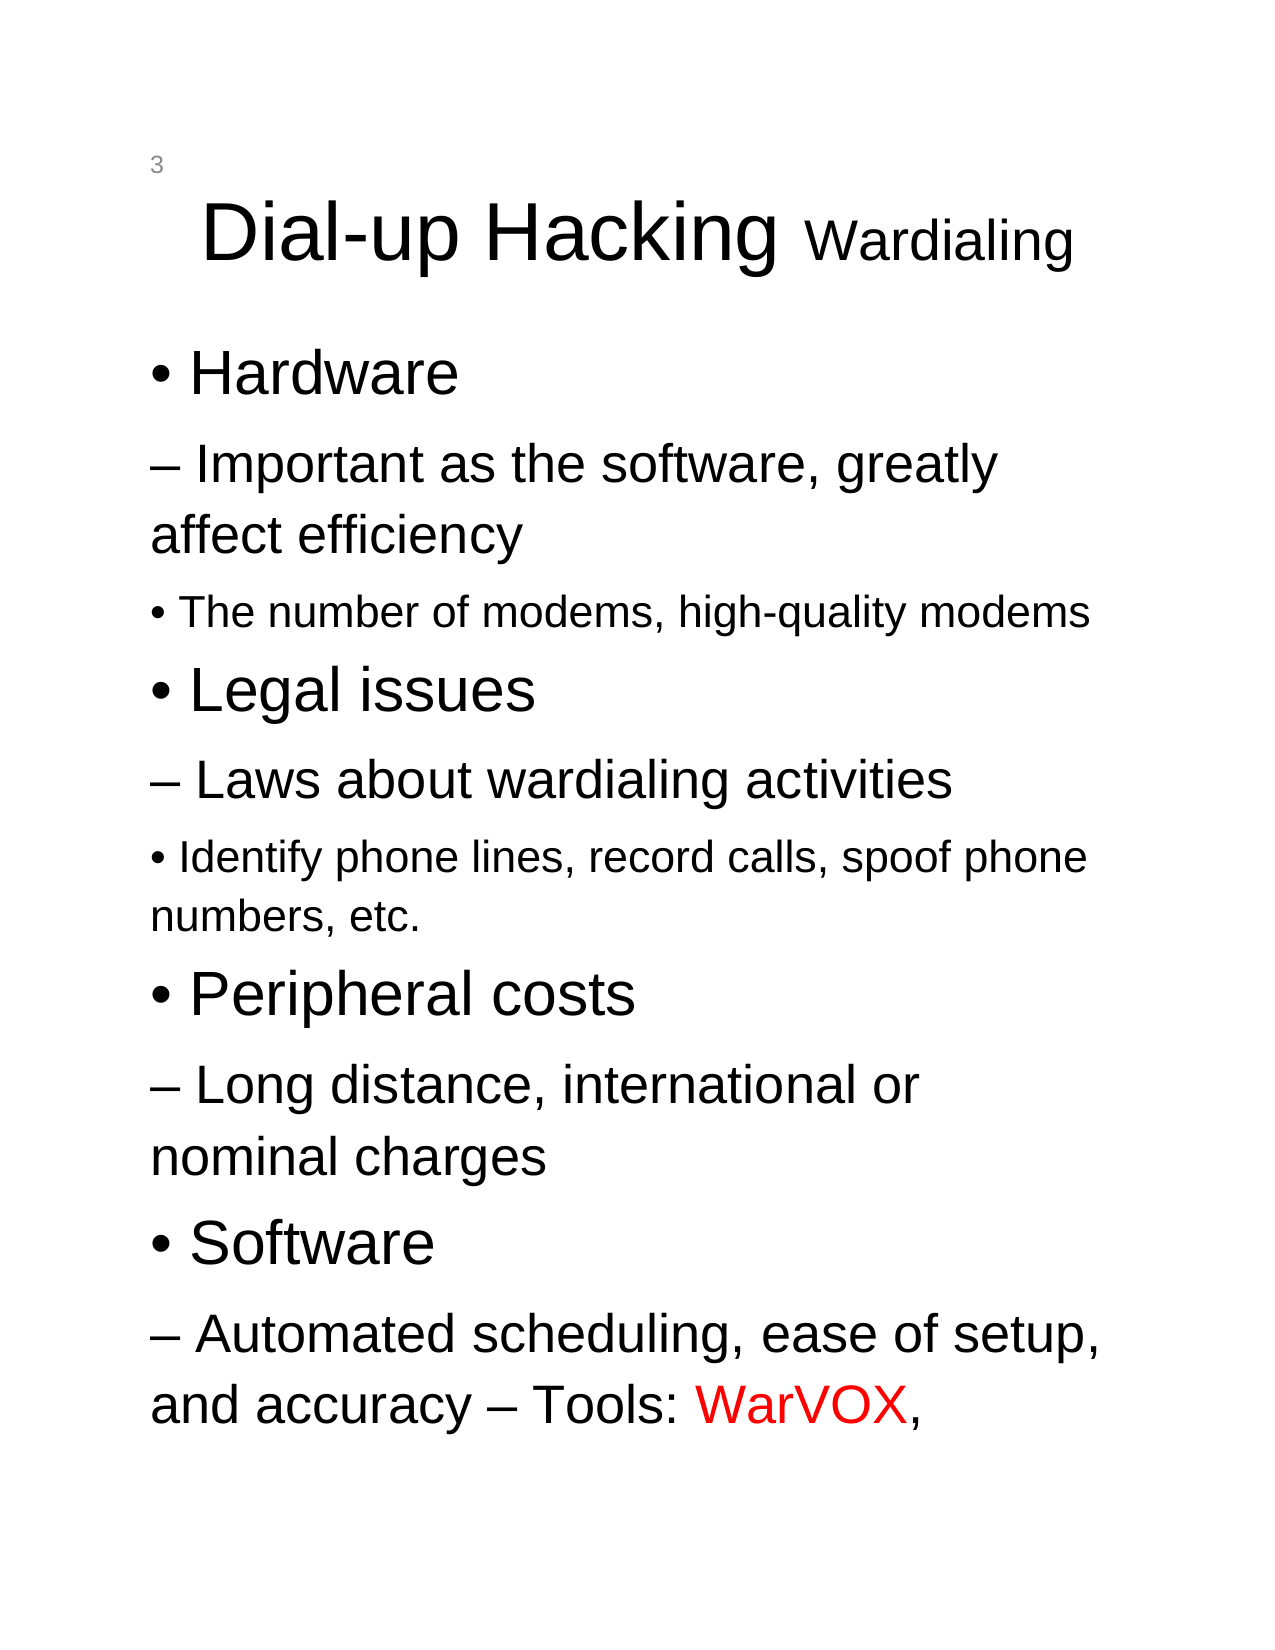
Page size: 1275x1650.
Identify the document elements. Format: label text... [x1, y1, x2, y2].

text • Legal issues [150, 653, 1125, 724]
text • Hardware [150, 336, 1125, 408]
text 3 [150, 150, 1125, 179]
text • Software [150, 1206, 1125, 1278]
text • Peripheral costs [150, 957, 1125, 1029]
text – Long distance, international or nominal charges [150, 1053, 1125, 1186]
text – Laws about wardialing activities [150, 748, 1125, 810]
text • The number of modems, high-quality modems [150, 585, 1125, 637]
text – Important as the software, greatly affect efficiency [150, 431, 1125, 565]
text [150, 1301, 1125, 1435]
text Dial-up Hacking Wardialing [150, 183, 1125, 278]
text • Identify phone lines, record calls, spoof phone numbers, etc. [150, 831, 1125, 941]
